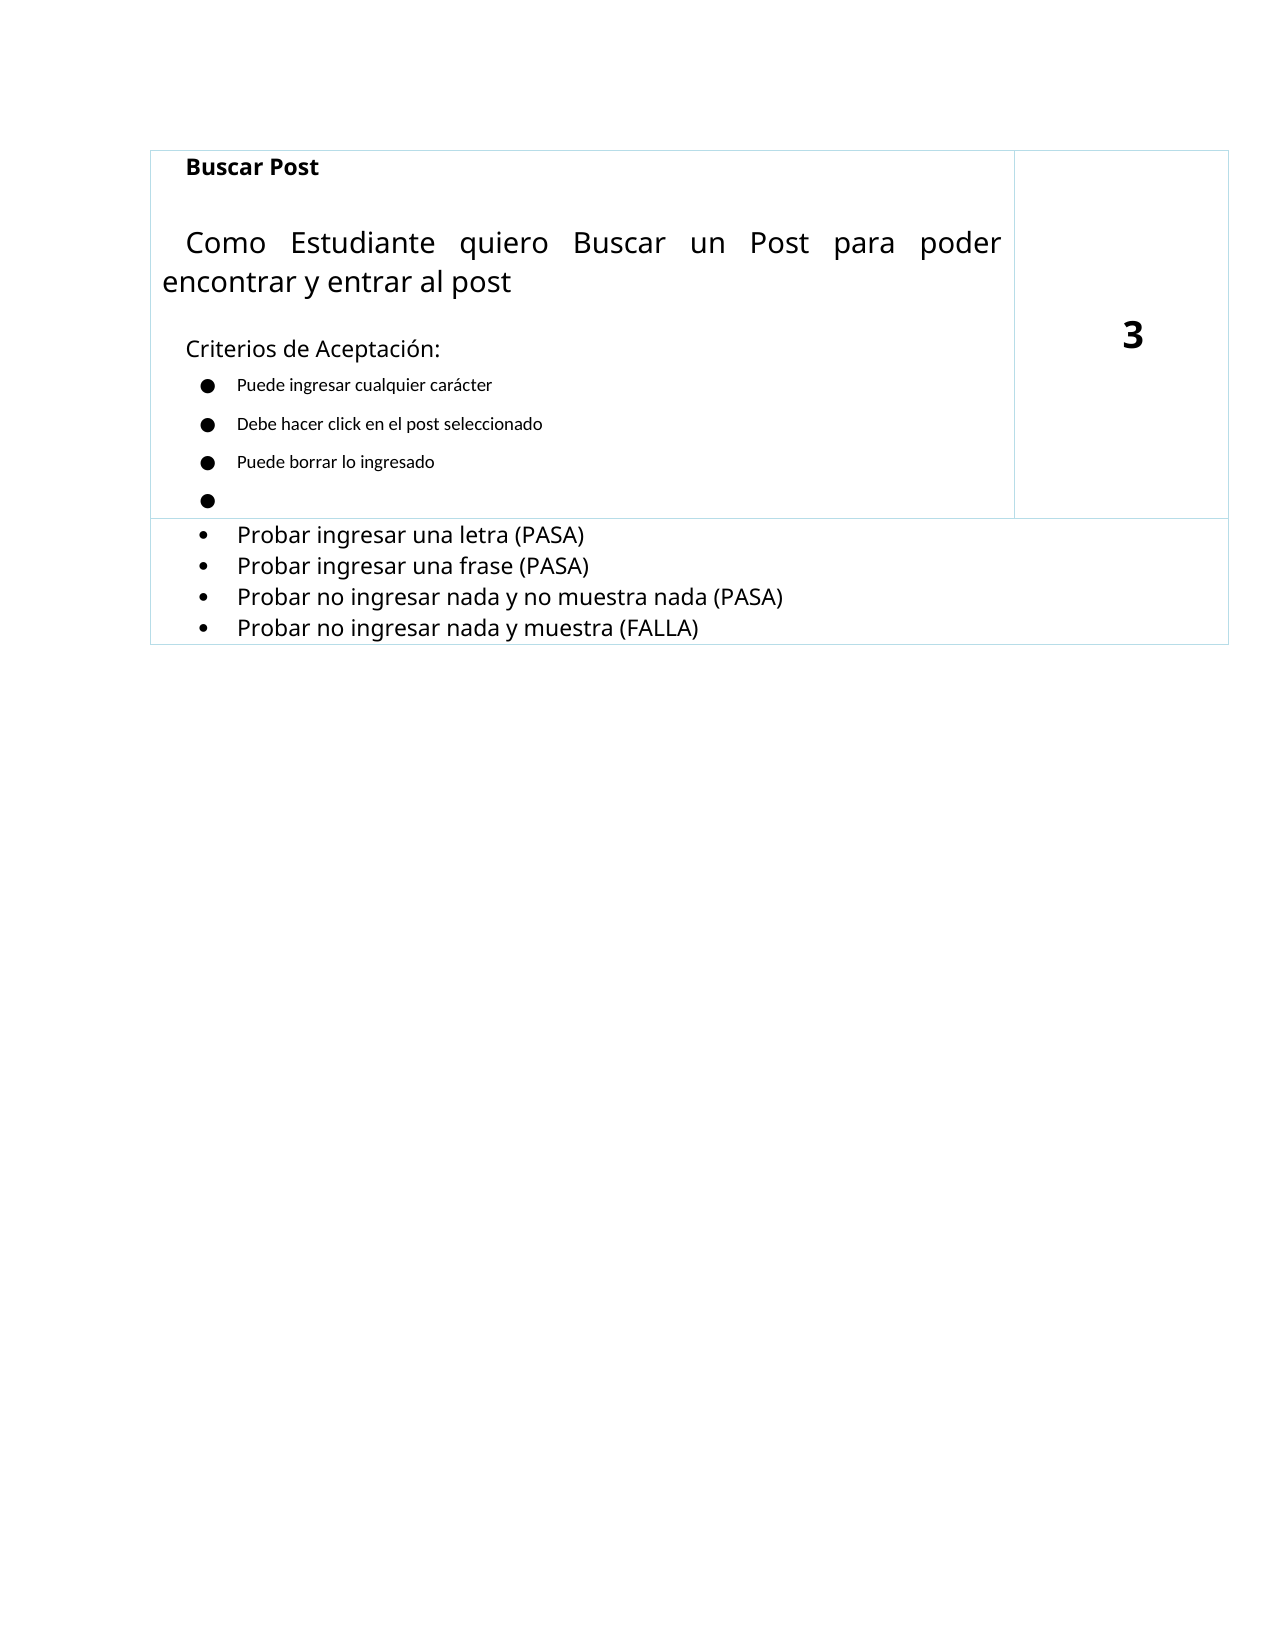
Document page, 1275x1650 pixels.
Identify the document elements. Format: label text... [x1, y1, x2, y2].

table_header 3 [1015, 151, 1228, 518]
table_cell Probar ingresar una letra (PASA) Probar ingresar una frase (PASA) Probar no ingresar nada y no muestra nada (PASA) Probar no ingresar nada y muestra (FALLA) [151, 519, 1228, 644]
table_header Buscar Post Como Estudiante quiero Buscar un Post para poder encontrar y entrar al post Criterios de Aceptación: Puede ingresar cualquier carácter Debe hacer click en el post seleccionado Puede borrar lo ingresado [151, 151, 1014, 518]
